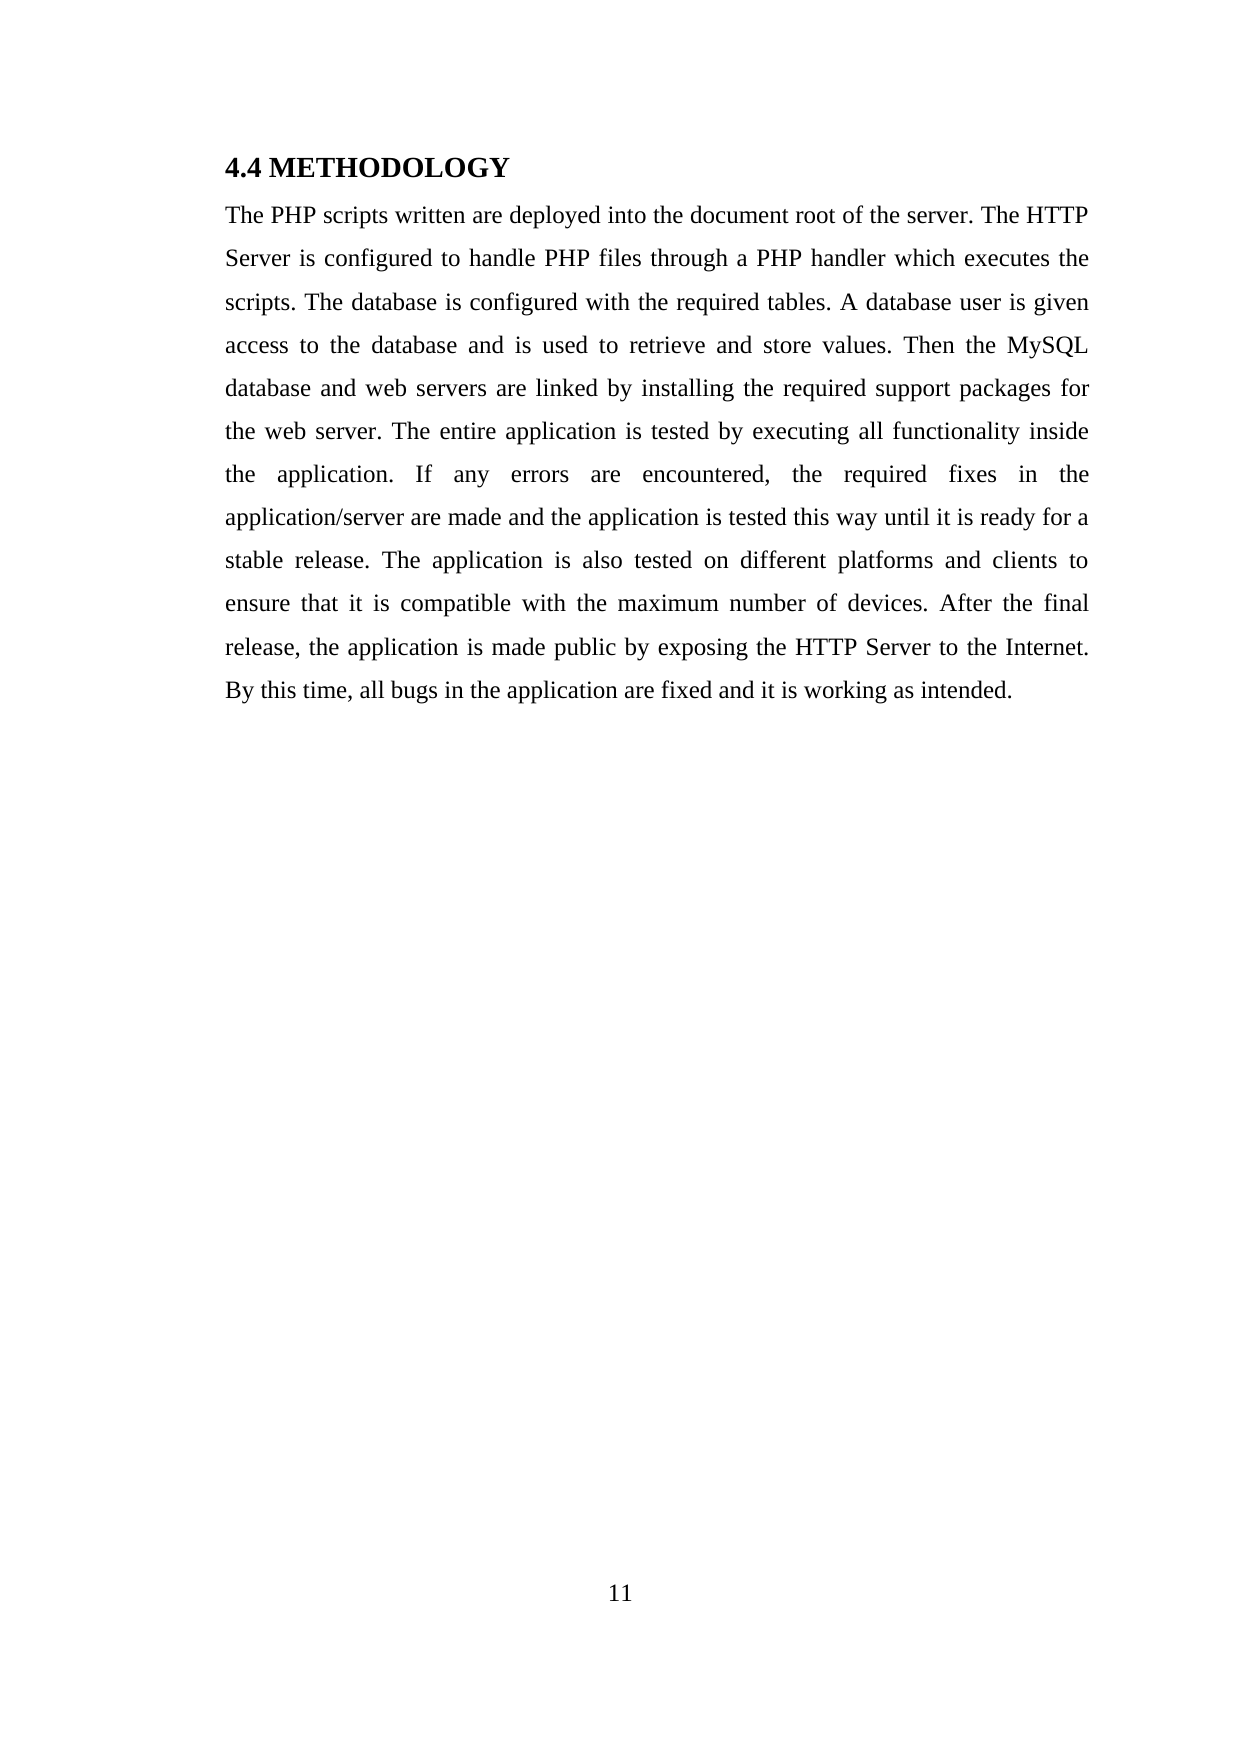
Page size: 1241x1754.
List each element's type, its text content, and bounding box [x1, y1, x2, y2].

text 4.4 METHODOLOGY [150, 150, 1090, 183]
text The PHP scripts written are deployed into the document root of the server. The HTTP Server is configured to handle PHP files through a PHP handler which executes the scripts. The database is configured with the required tables. A database user is given access to the database and is used to retrieve and store values. Then the MySQL database and web servers are linked by installing the required support packages for the web server. The entire application is tested by executing all functionality inside the application. If any errors are encountered, the required fixes in the application/server are made and the application is tested this way until it is ready for a stable release. The application is also tested on different platforms and clients to ensure that it is compatible with the maximum number of devices. After the final release, the application is made public by exposing the HTTP Server to the Internet. By this time, all bugs in the application are fixed and it is working as intended. [225, 200, 1090, 703]
